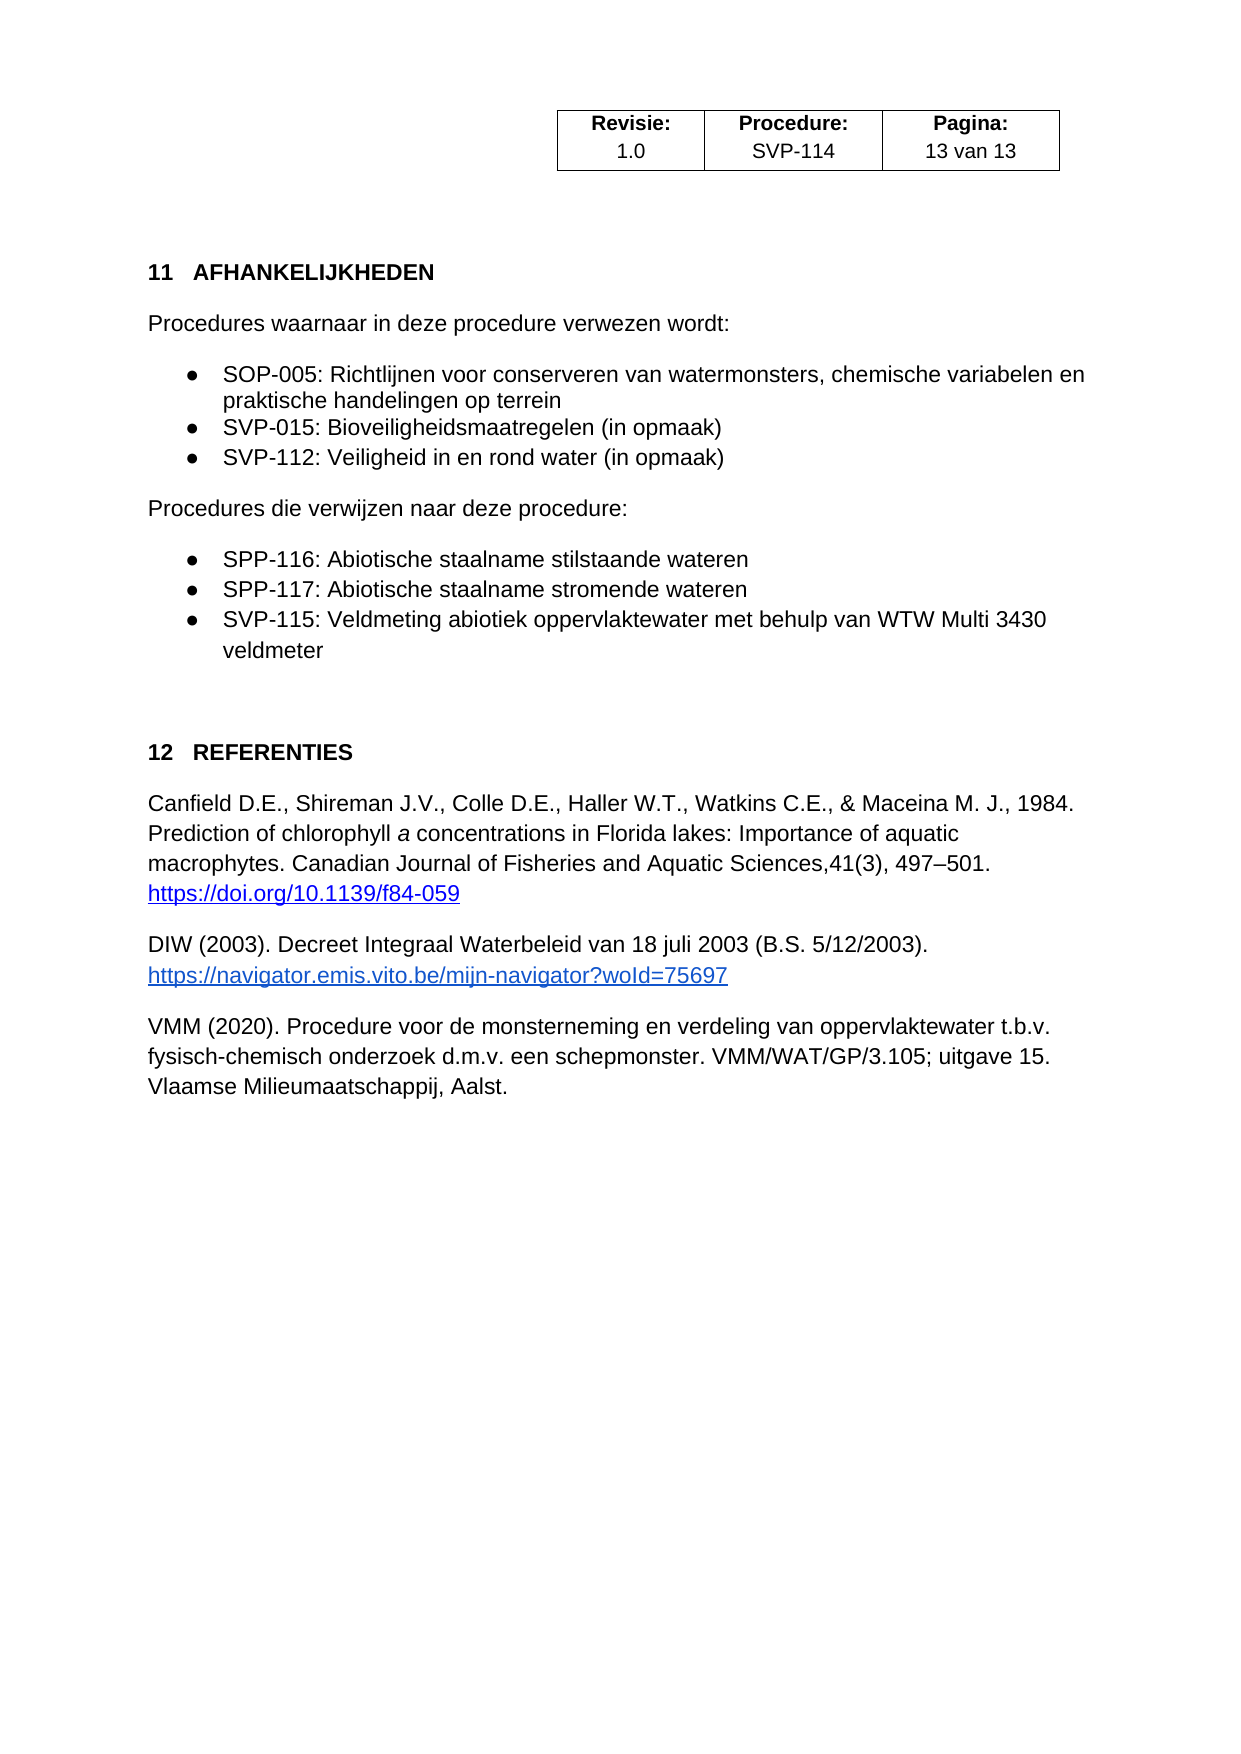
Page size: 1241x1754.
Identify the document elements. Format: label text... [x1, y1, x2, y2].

text DIW (2003). Decreet Integraal Waterbeleid van 18 juli 2003 (B.S. 5/12/2003). https://navigator.emis.vito.be/mijn-navigator?woId=75697 [148, 931, 1093, 988]
text VMM (2020). Procedure voor de monsterneming en verdeling van oppervlaktewater t.b.v. fysisch-chemisch onderzoek d.m.v. een schepmonster. VMM/WAT/GP/3.105; uitgave 15. Vlaamse Milieumaatschappij, Aalst. [148, 1013, 1093, 1099]
list SPP-116: Abiotische staalname stilstaande wateren [185, 546, 1093, 572]
list SVP-115: Veldmeting abiotiek oppervlaktewater met behulp van WTW Multi 3430 veldmeter [185, 606, 1093, 663]
text Canfield D.E., Shireman J.V., Colle D.E., Haller W.T., Watkins C.E., & Maceina M. J., 1984. Prediction of chlorophyll a concentrations in Florida lakes: Importance of aquatic macrophytes. Canadian Journal of Fisheries and Aquatic Sciences,41(3), 497–501. https://doi.org/10.1139/f84-059 [148, 790, 1093, 907]
list SVP-015: Bioveiligheidsmaatregelen (in opmaak) [185, 414, 1093, 440]
text Procedures waarnaar in deze procedure verwezen wordt: [148, 310, 1093, 336]
list SVP-112: Veiligheid in en rond water (in opmaak) [185, 444, 1093, 470]
subtitle REFERENTIES [148, 739, 1093, 765]
subtitle AFHANKELIJKHEDEN [148, 259, 1093, 285]
list SOP-005: Richtlijnen voor conserveren van watermonsters, chemische variabelen en praktische handelingen op terrein [185, 361, 1093, 414]
list SPP-117: Abiotische staalname stromende wateren [185, 576, 1093, 603]
text Procedures die verwijzen naar deze procedure: [148, 495, 1093, 521]
